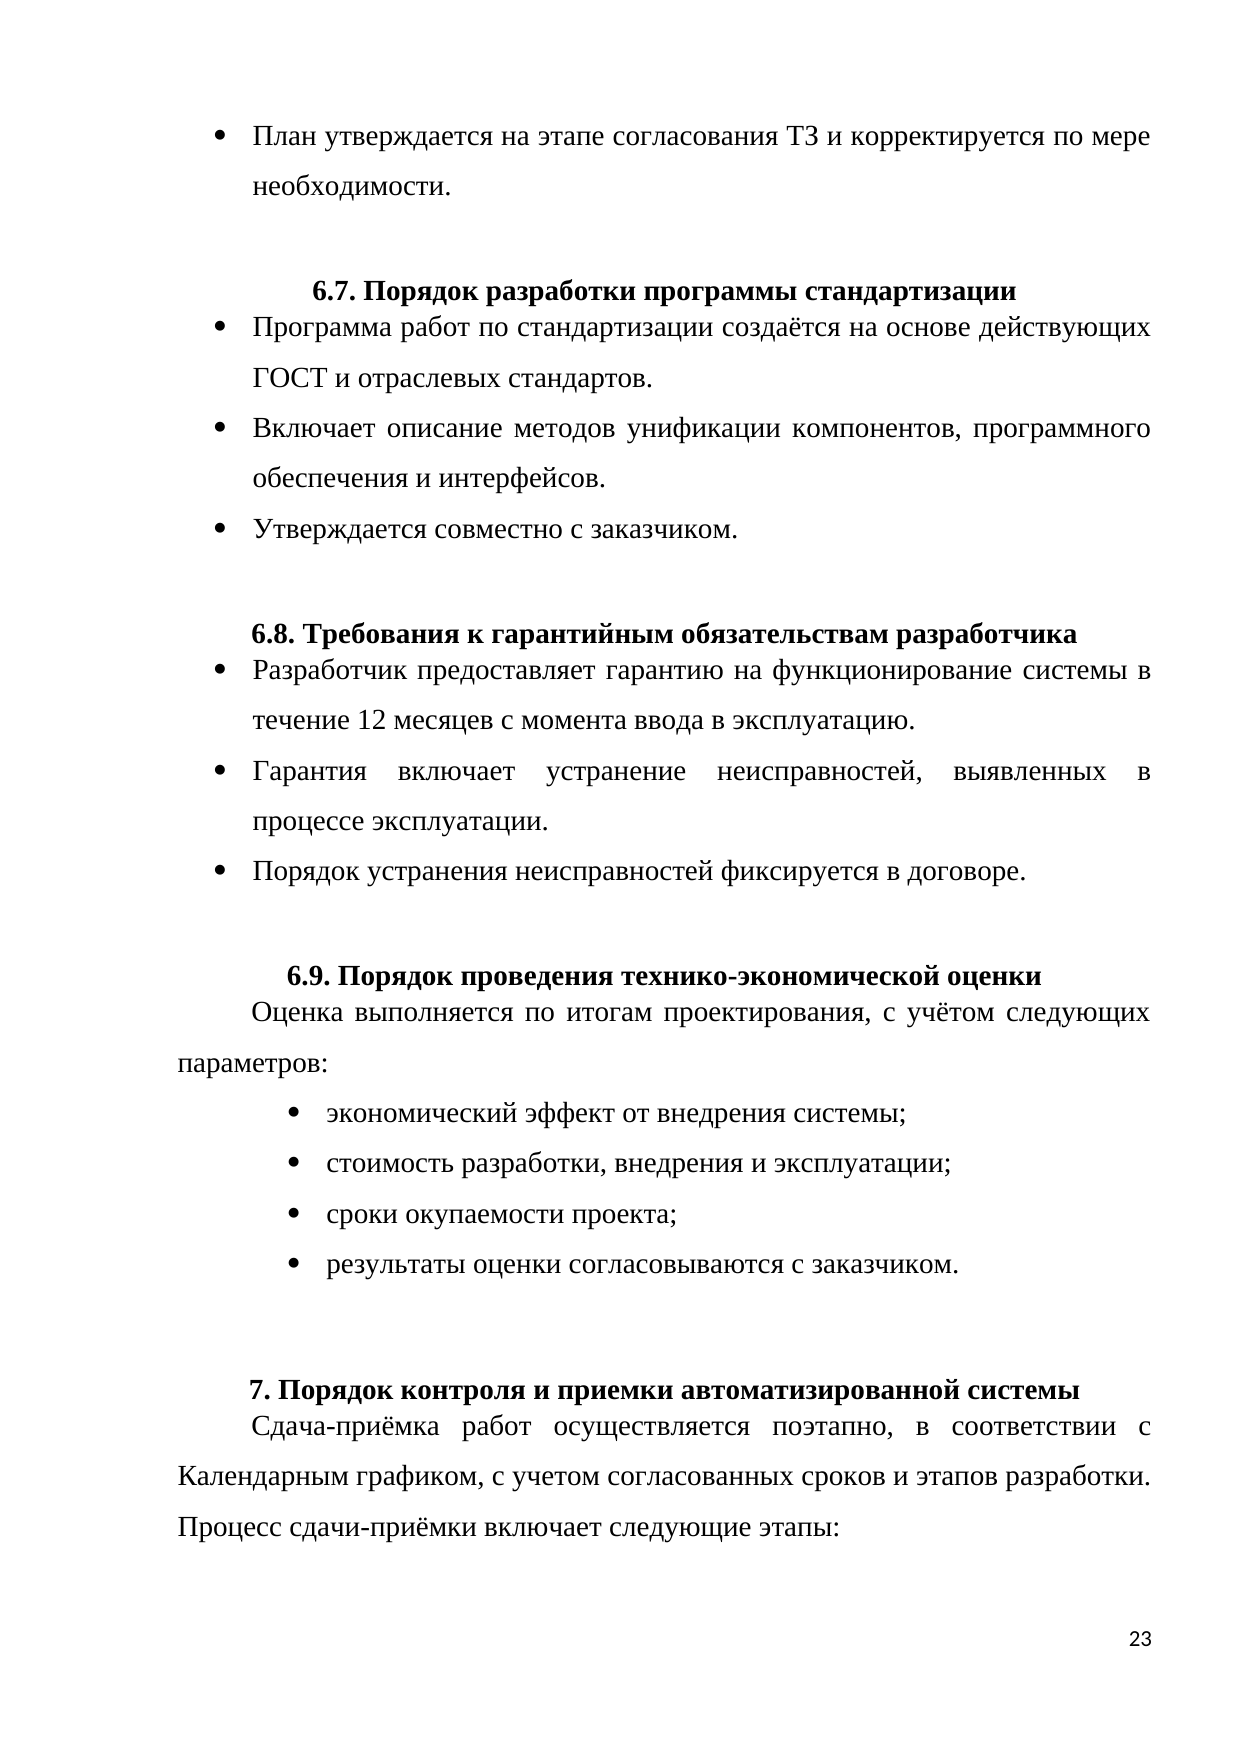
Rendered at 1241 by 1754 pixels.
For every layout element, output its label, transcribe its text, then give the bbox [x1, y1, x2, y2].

subtitle 6.9. Порядок проведения технико-экономической оценки [177, 958, 1152, 992]
subtitle 6.8. Требования к гарантийным обязательствам разработчика [177, 616, 1152, 649]
list Включает описание методов унификации компонентов, программного обеспечения и интерфейсов. [215, 410, 1152, 494]
list сроки окупаемости проекта; [288, 1196, 1152, 1229]
subtitle 6.7. Порядок разработки программы стандартизации [177, 273, 1152, 307]
text Оценка выполняется по итогам проектирования, с учётом следующих параметров: [177, 994, 1152, 1078]
list Гарантия включает устранение неисправностей, выявленных в процессе эксплуатации. [215, 753, 1152, 837]
subtitle 7. Порядок контроля и приемки автоматизированной системы [177, 1372, 1152, 1406]
list Порядок устранения неисправностей фиксируется в договоре. [215, 853, 1152, 887]
list результаты оценки согласовываются с заказчиком. [288, 1246, 1152, 1280]
text Сдача-приёмка работ осуществляется поэтапно, в соответствии с Календарным графиком, с учетом согласованных сроков и этапов разработки. Процесс сдачи-приёмки включает следующие этапы: [177, 1408, 1152, 1542]
list экономический эффект от внедрения системы; [288, 1095, 1152, 1129]
list Утверждается совместно с заказчиком. [215, 511, 1152, 544]
list Программа работ по стандартизации создаётся на основе действующих ГОСТ и отраслевых стандартов. [215, 309, 1152, 393]
list стоимость разработки, внедрения и эксплуатации; [288, 1146, 1152, 1179]
list План утверждается на этапе согласования ТЗ и корректируется по мере необходимости. [215, 118, 1152, 202]
list Разработчик предоставляет гарантию на функционирование системы в течение 12 месяцев с момента ввода в эксплуатацию. [215, 652, 1152, 736]
